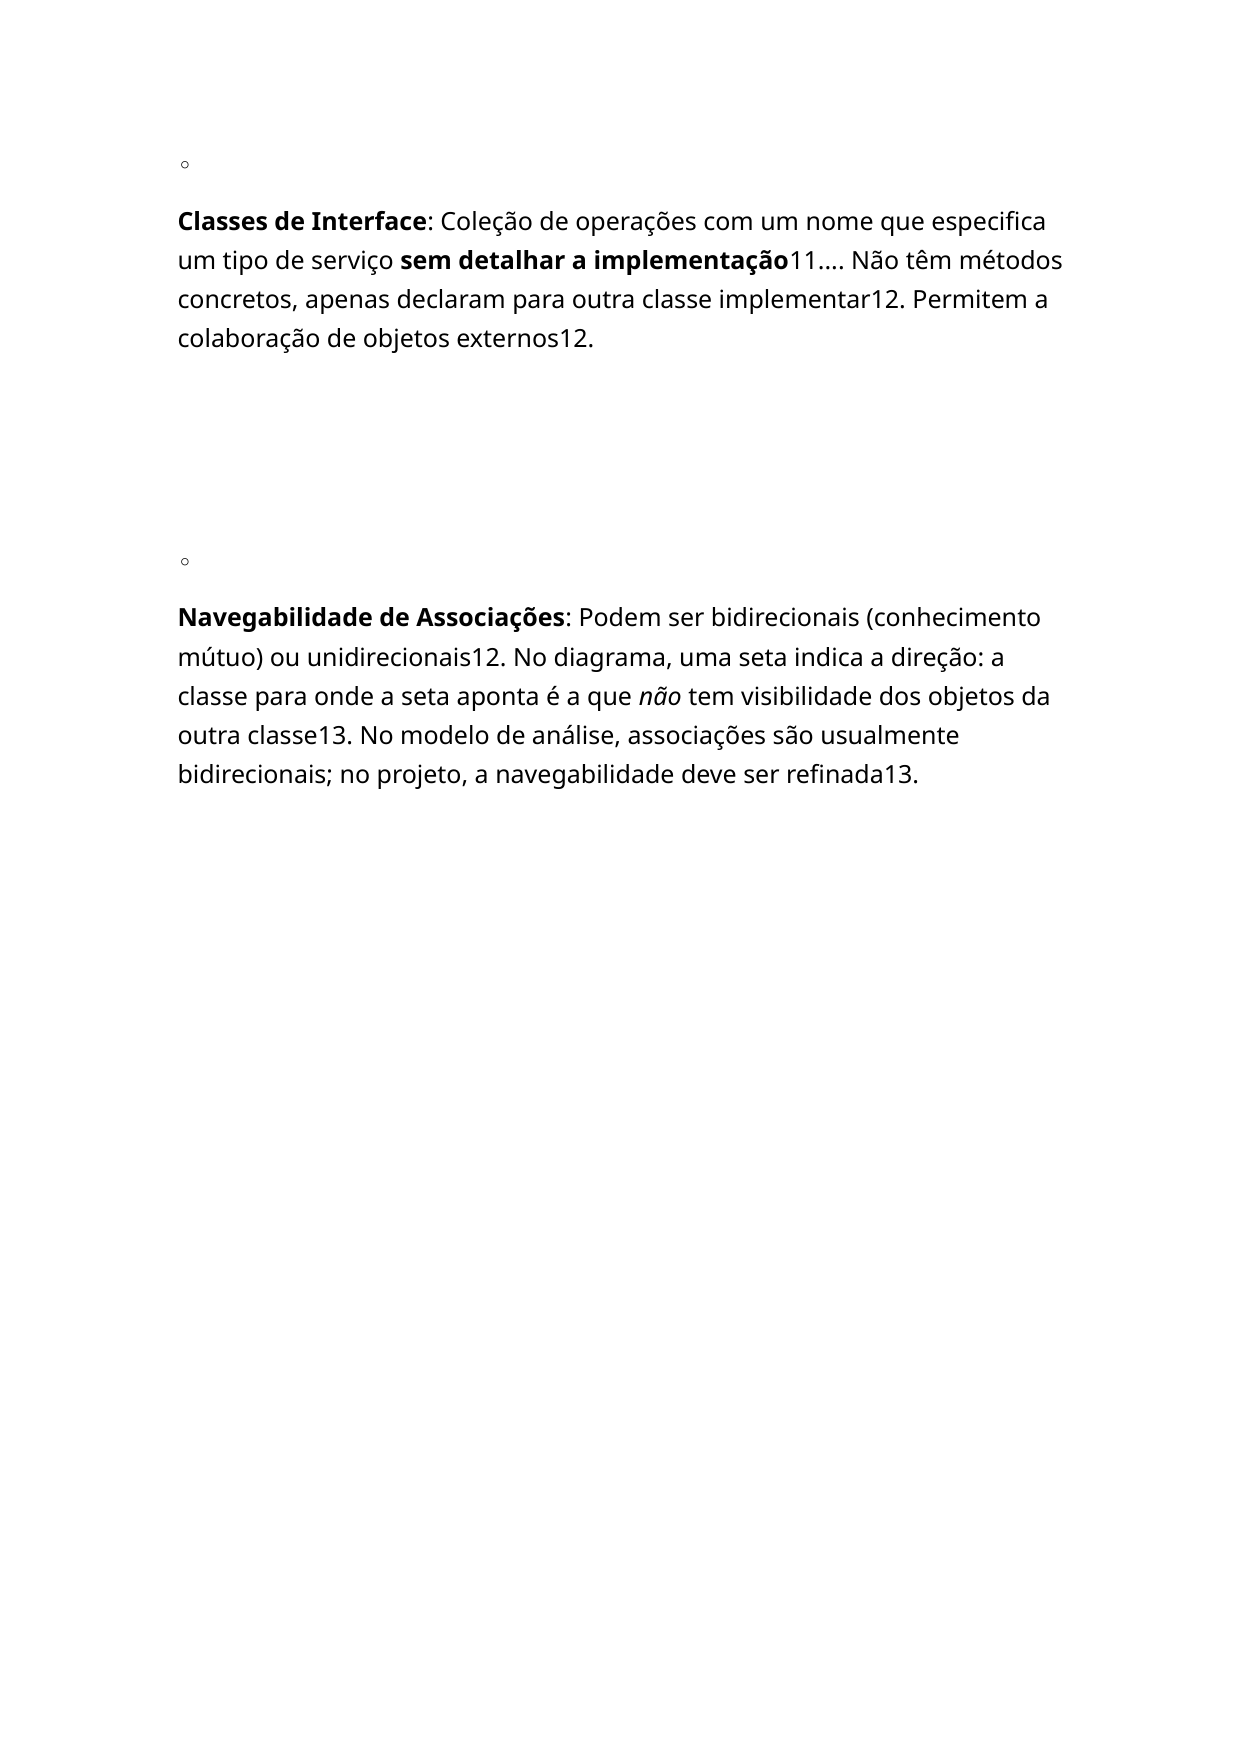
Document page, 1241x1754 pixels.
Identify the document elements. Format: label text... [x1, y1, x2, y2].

text ◦ [177, 544, 1063, 578]
text Classes de Interface: Coleção de operações com um nome que especifica um tipo de serviço sem detalhar a implementação11.... Não têm métodos concretos, apenas declaram para outra classe implementar12. Permitem a colaboração de objetos externos12. [177, 203, 1063, 355]
text ◦ [177, 148, 1063, 182]
text Navegabilidade de Associações: Podem ser bidirecionais (conhecimento mútuo) ou unidirecionais12. No diagrama, uma seta indica a direção: a classe para onde a seta aponta é a que não tem visibilidade dos objetos da outra classe13. No modelo de análise, associações são usualmente bidirecionais; no projeto, a navegabilidade deve ser refinada13. [177, 600, 1063, 791]
